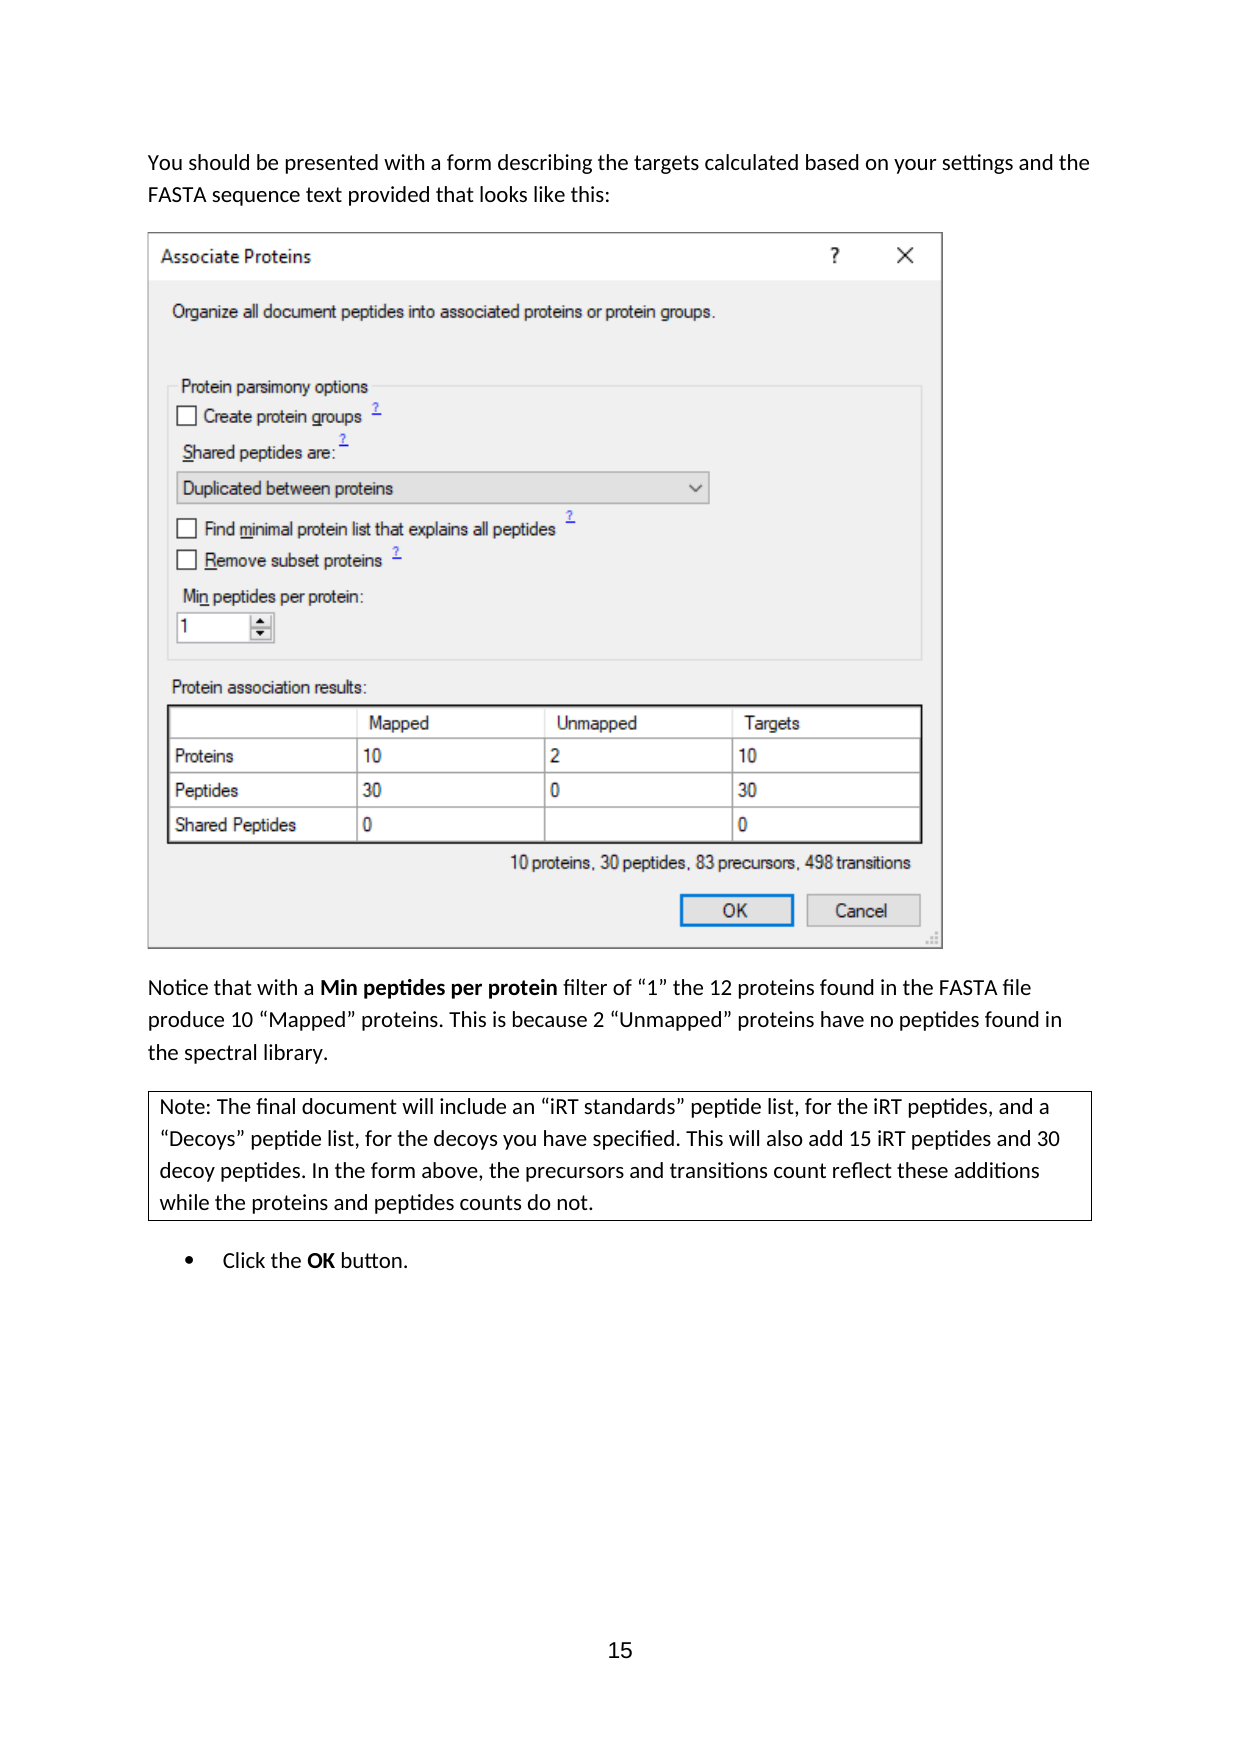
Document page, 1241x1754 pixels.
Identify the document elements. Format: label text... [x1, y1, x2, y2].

picture [147, 232, 943, 949]
list Click the OK button. [185, 1246, 1093, 1274]
table_header Note: The final document will include an “iRT standards” peptide list, for the iRT peptides, and a “Decoys” peptide list, for the decoys you have specified. This will also add 15 iRT peptides and 30 decoy peptides. In the form above, the precursors and transitions count reflect these additions while the proteins and peptides counts do not. [149, 1092, 1091, 1220]
text You should be presented with a form describing the targets calculated based on your settings and the FASTA sequence text provided that looks like this: [148, 148, 1093, 208]
text Notice that with a Min peptides per protein filter of “1” the 12 proteins found in the FASTA file produce 10 “Mapped” proteins. This is because 2 “Unmapped” proteins have no peptides found in the spectral library. [148, 973, 1093, 1066]
